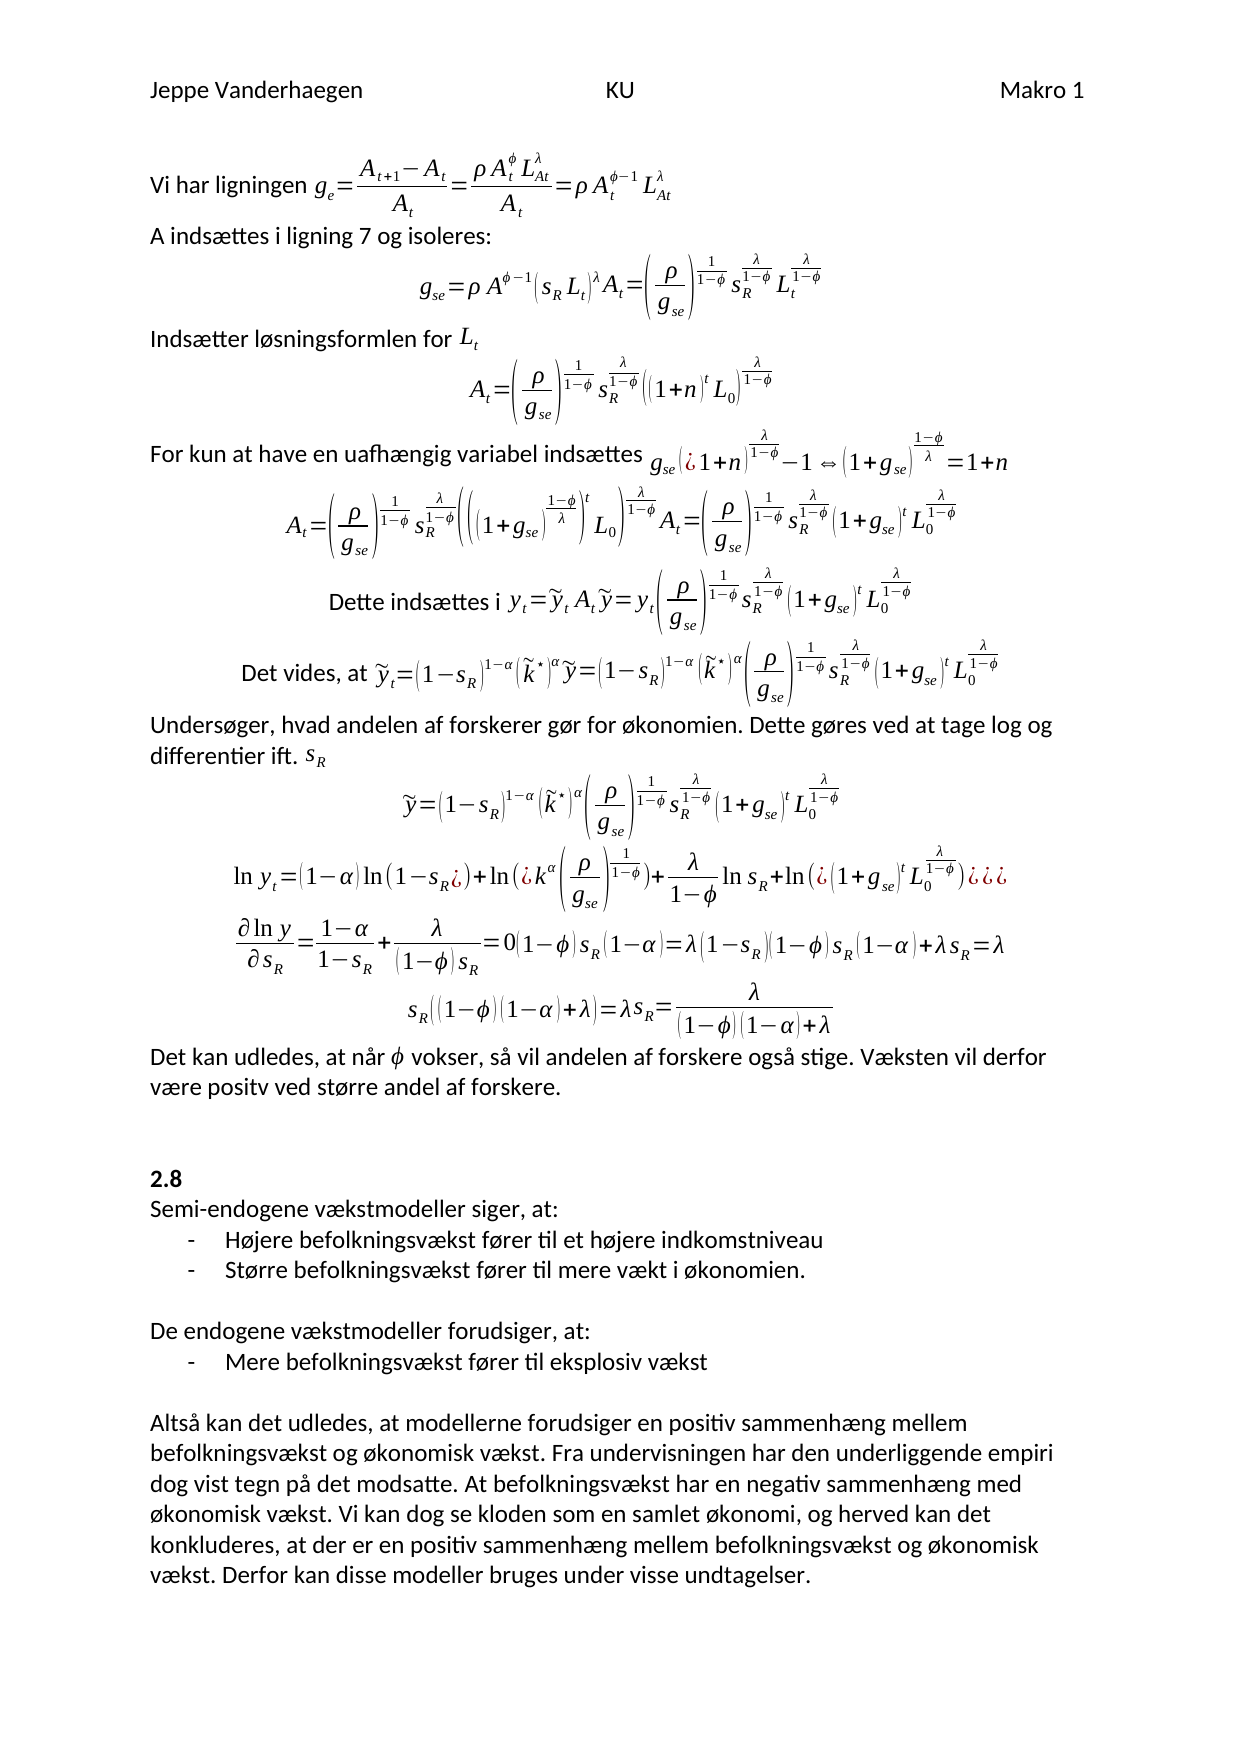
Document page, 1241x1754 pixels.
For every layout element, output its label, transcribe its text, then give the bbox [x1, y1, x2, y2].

text Semi-endogene vækstmodeller siger, at: [150, 1193, 1090, 1224]
text Indsætter løsningsformlen for [150, 322, 1090, 354]
text A indsættes i ligning 7 og isoleres: [150, 220, 1090, 250]
text Det kan udledes, at når vokser, så vil andelen af forskere også stige. Væksten vil derfor være positv ved større andel af forskere. [150, 1041, 1090, 1102]
text Undersøger, hvad andelen af forskerer gør for økonomien. Dette gøres ved at tage log og differentier ift. [150, 709, 1090, 771]
text De endogene vækstmodeller forudsiger, at: [150, 1316, 1090, 1346]
list Mere befolkningsvækst fører til eksplosiv vækst [187, 1346, 1090, 1377]
text Det vides, at [150, 637, 1090, 709]
text For kun at have en uafhængig variabel indsættes [150, 427, 1090, 480]
text Altså kan det udledes, at modellerne forudsiger en positiv sammenhæng mellem befolkningsvækst og økonomisk vækst. Fra undervisningen har den underliggende empiri dog vist tegn på det modsatte. At befolkningsvækst har en negativ sammenhæng med økonomisk vækst. Vi kan dog se kloden som en samlet økonomi, og herved kan det konkluderes, at der er en positiv sammenhæng mellem befolkningsvækst og økonomisk vækst. Derfor kan disse modeller bruges under visse undtagelser. [150, 1407, 1090, 1590]
list Højere befolkningsvækst fører til et højere indkomstniveau [187, 1224, 1090, 1254]
text 2.8 [150, 1163, 1090, 1193]
text Dette indsættes i [150, 565, 1090, 637]
list Større befolkningsvækst fører til mere vækt i økonomien. [187, 1254, 1090, 1285]
text Vi har ligningen [150, 150, 1090, 220]
